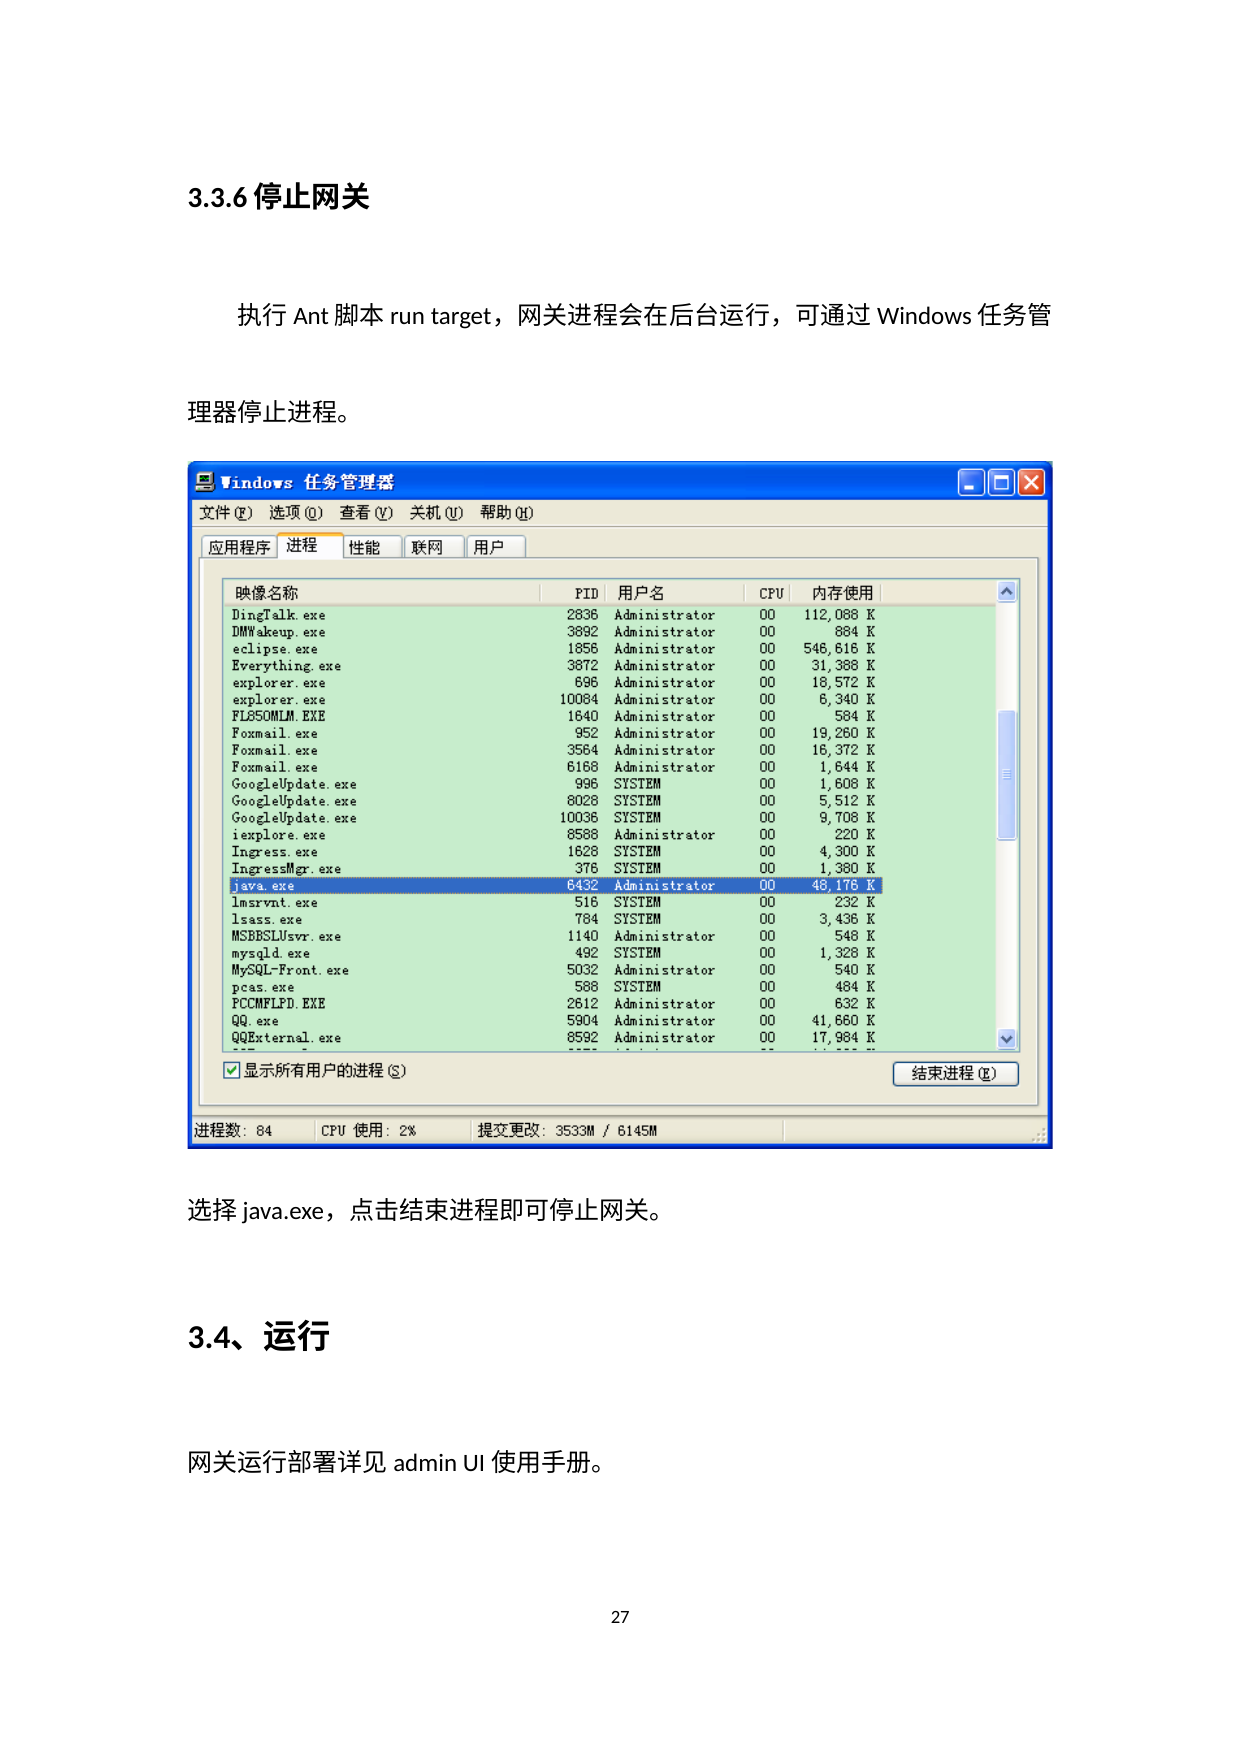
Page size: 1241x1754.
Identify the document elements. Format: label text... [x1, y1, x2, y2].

text 选择java.exe，点击结束进程即可停止网关。 [187, 1176, 1053, 1241]
text 网关运行部署详见 admin UI 使用手册。 [187, 1428, 1053, 1493]
picture [187, 461, 1053, 1149]
subtitle 3.3.6停止网关 [187, 162, 1053, 227]
text 执行Ant脚本run target，网关进程会在后台运行，可通过Windows任务管理器停止进程。 [187, 281, 1053, 443]
subtitle 3.4、运行 [187, 1301, 1053, 1366]
